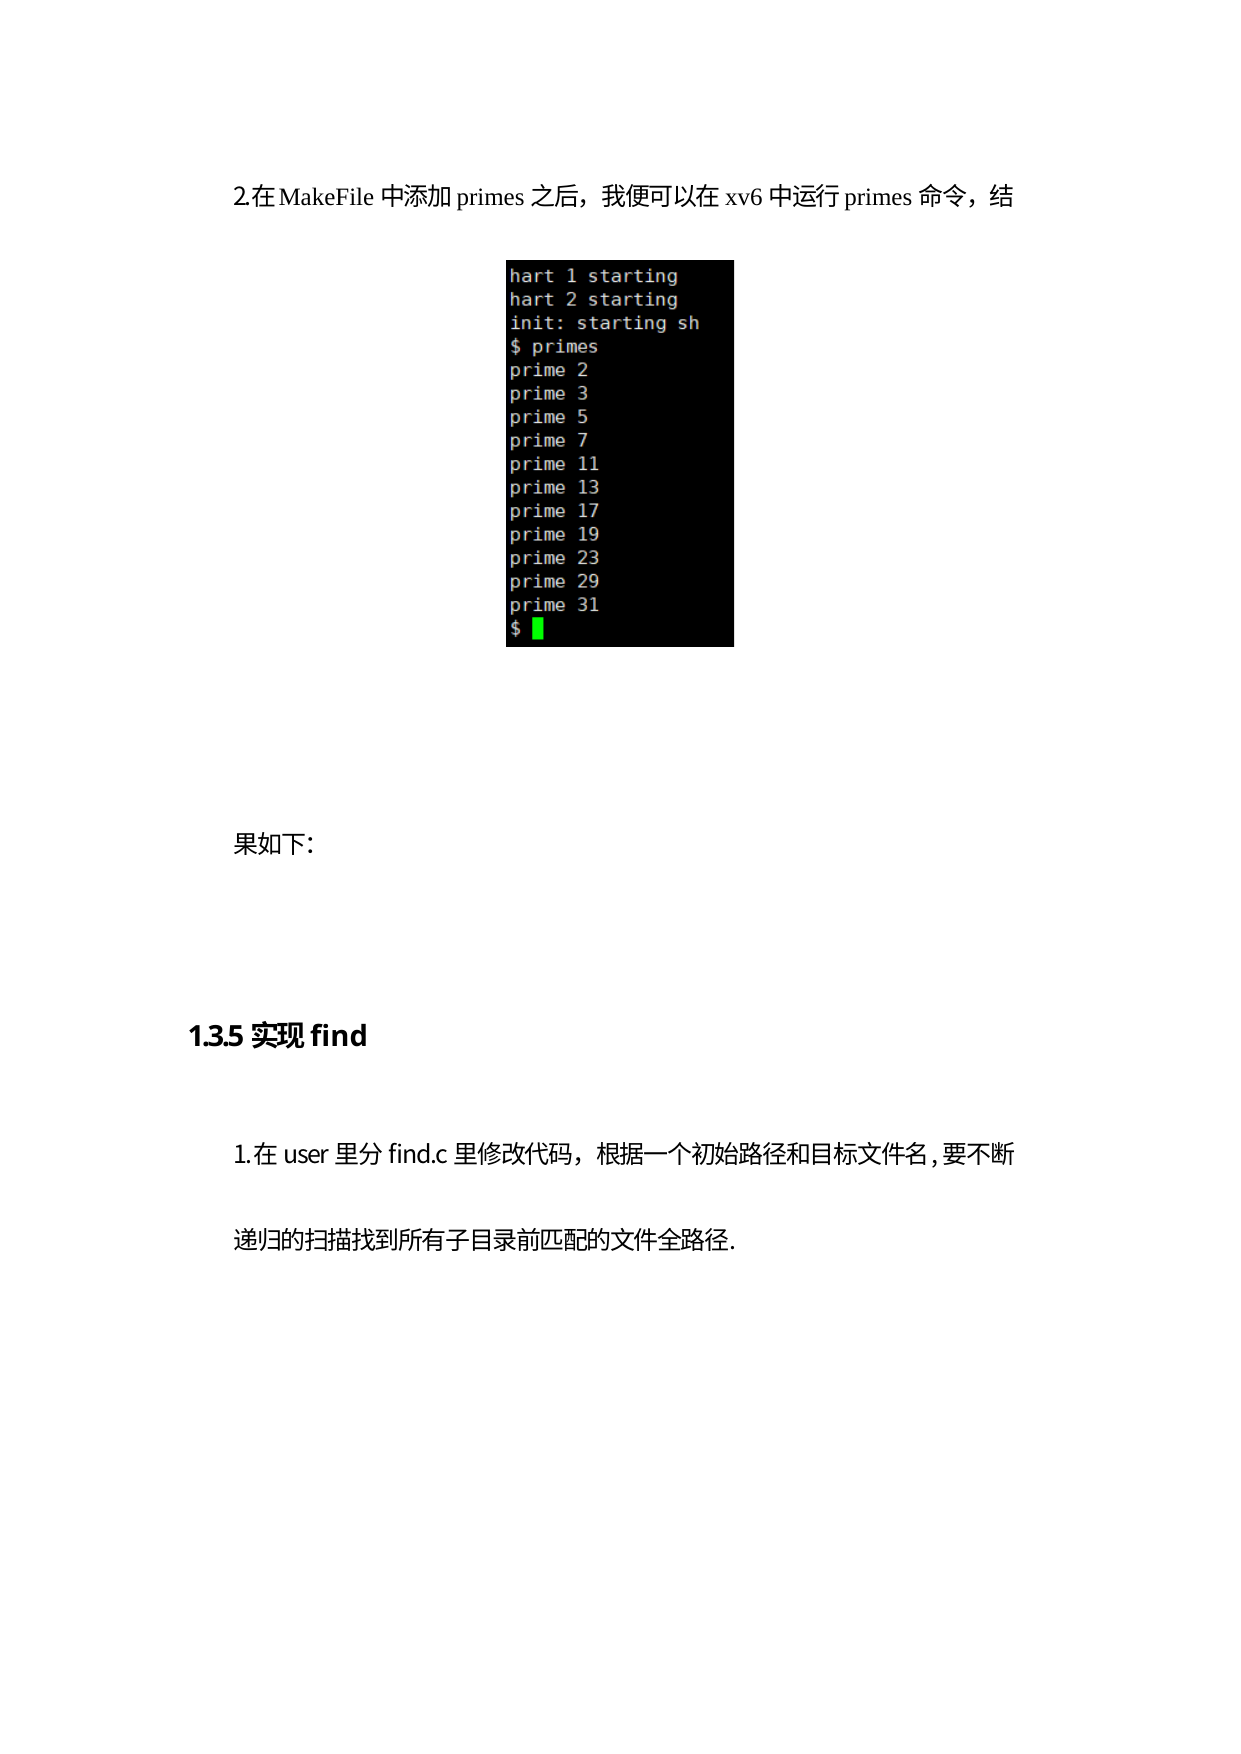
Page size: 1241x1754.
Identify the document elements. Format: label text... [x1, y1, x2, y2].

list 2.在 MakeFile 中添加 primes 之后，我便可以在 xv6 中运行 primes 命令，结果如下： [233, 162, 1015, 875]
picture [506, 260, 735, 647]
list 1.在user里分find.c里修改代码，根据一个初始路径和目标文件名, 要不断递归的扫描找到所有子目录前匹配的文件全路径. [233, 1120, 1015, 1271]
subtitle 1.3.5实现 find [187, 1001, 1053, 1066]
